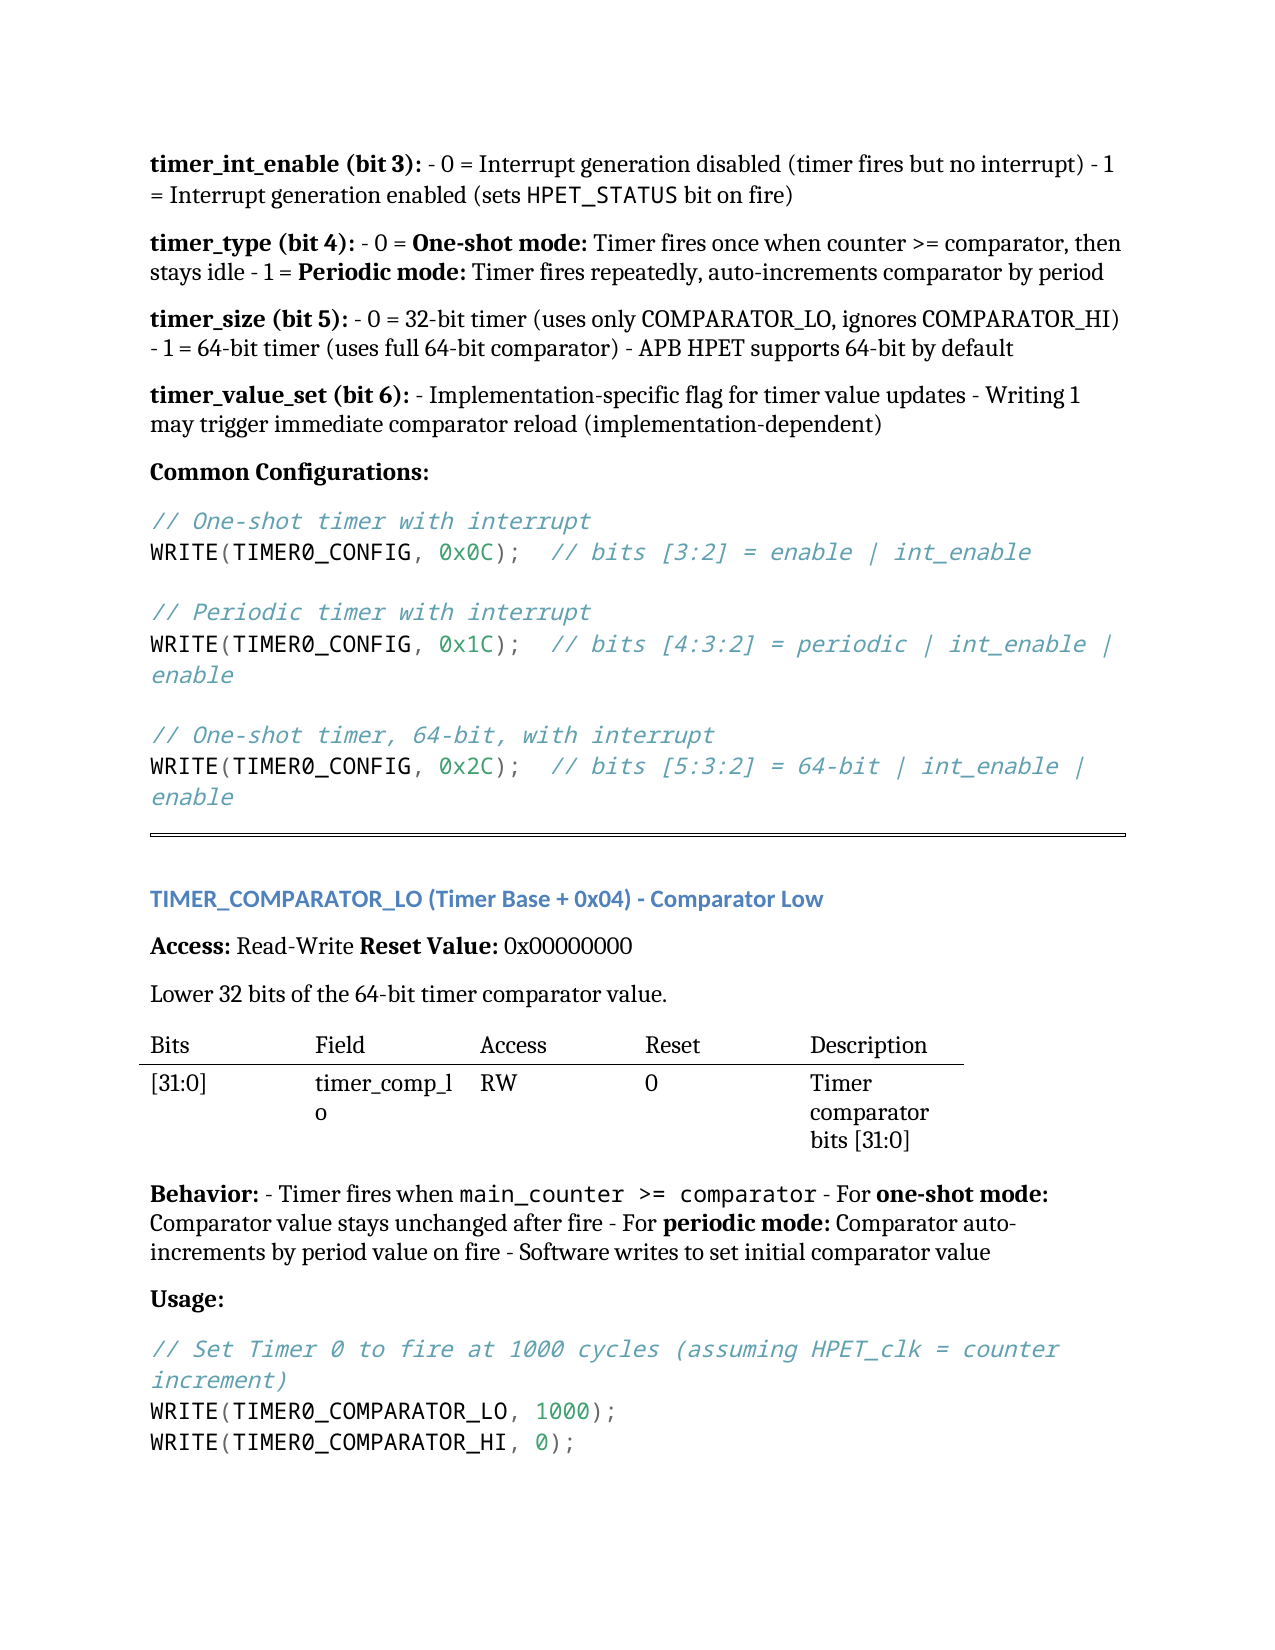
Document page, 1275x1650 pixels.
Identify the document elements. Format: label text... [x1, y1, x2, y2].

text // Set Timer 0 to fire at 1000 cycles (assuming HPET_clk = counter increment) WRITE(TIMER0_COMPARATOR_LO, 1000); WRITE(TIMER0_COMPARATOR_HI, 0); [150, 1332, 1125, 1457]
text timer_size (bit 5): - 0 = 32-bit timer (uses only COMPARATOR_LO, ignores COMPARATOR_HI) - 1 = 64-bit timer (uses full 64-bit comparator) - APB HPET supports 64-bit by default [150, 305, 1125, 362]
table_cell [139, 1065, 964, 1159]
text Common Configurations: [150, 457, 1125, 486]
text timer_value_set (bit 6): - Implementation-specific flag for timer value updates - Writing 1 may trigger immediate comparator reload (implementation-dependent) [150, 381, 1125, 439]
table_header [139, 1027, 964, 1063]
text Access: Read-Write Reset Value: 0x00000000 [150, 932, 1125, 961]
text timer_int_enable (bit 3): - 0 = Interrupt generation disabled (timer fires but no interrupt) - 1 = Interrupt generation enabled (sets HPET_STATUS bit on fire) [150, 150, 1125, 210]
text // One-shot timer with interrupt WRITE(TIMER0_CONFIG, 0x0C); // bits [3:2] = enable | int_enable // Periodic timer with interrupt WRITE(TIMER0_CONFIG, 0x1C); // bits [4:3:2] = periodic | int_enable | enable // One-shot timer, 64-bit, with interrupt WRITE(TIMER0_CONFIG, 0x2C); // bits [5:3:2] = 64-bit | int_enable | enable [150, 505, 1125, 812]
text Usage: [150, 1285, 1125, 1314]
text timer_type (bit 4): - 0 = One-shot mode: Timer fires once when counter >= comparator, then stays idle - 1 = Periodic mode: Timer fires repeatedly, auto-increments comparator by period [150, 229, 1125, 286]
subtitle TIMER_COMPARATOR_LO (Timer Base + 0x04) - Comparator Low [150, 883, 1125, 913]
text Lower 32 bits of the 64-bit timer comparator value. [150, 980, 1125, 1008]
text Behavior: - Timer fires when main_counter >= comparator - For one-shot mode: Comparator value stays unchanged after fire - For periodic mode: Comparator auto-increments by period value on fire - Software writes to set initial comparator value [150, 1177, 1125, 1266]
